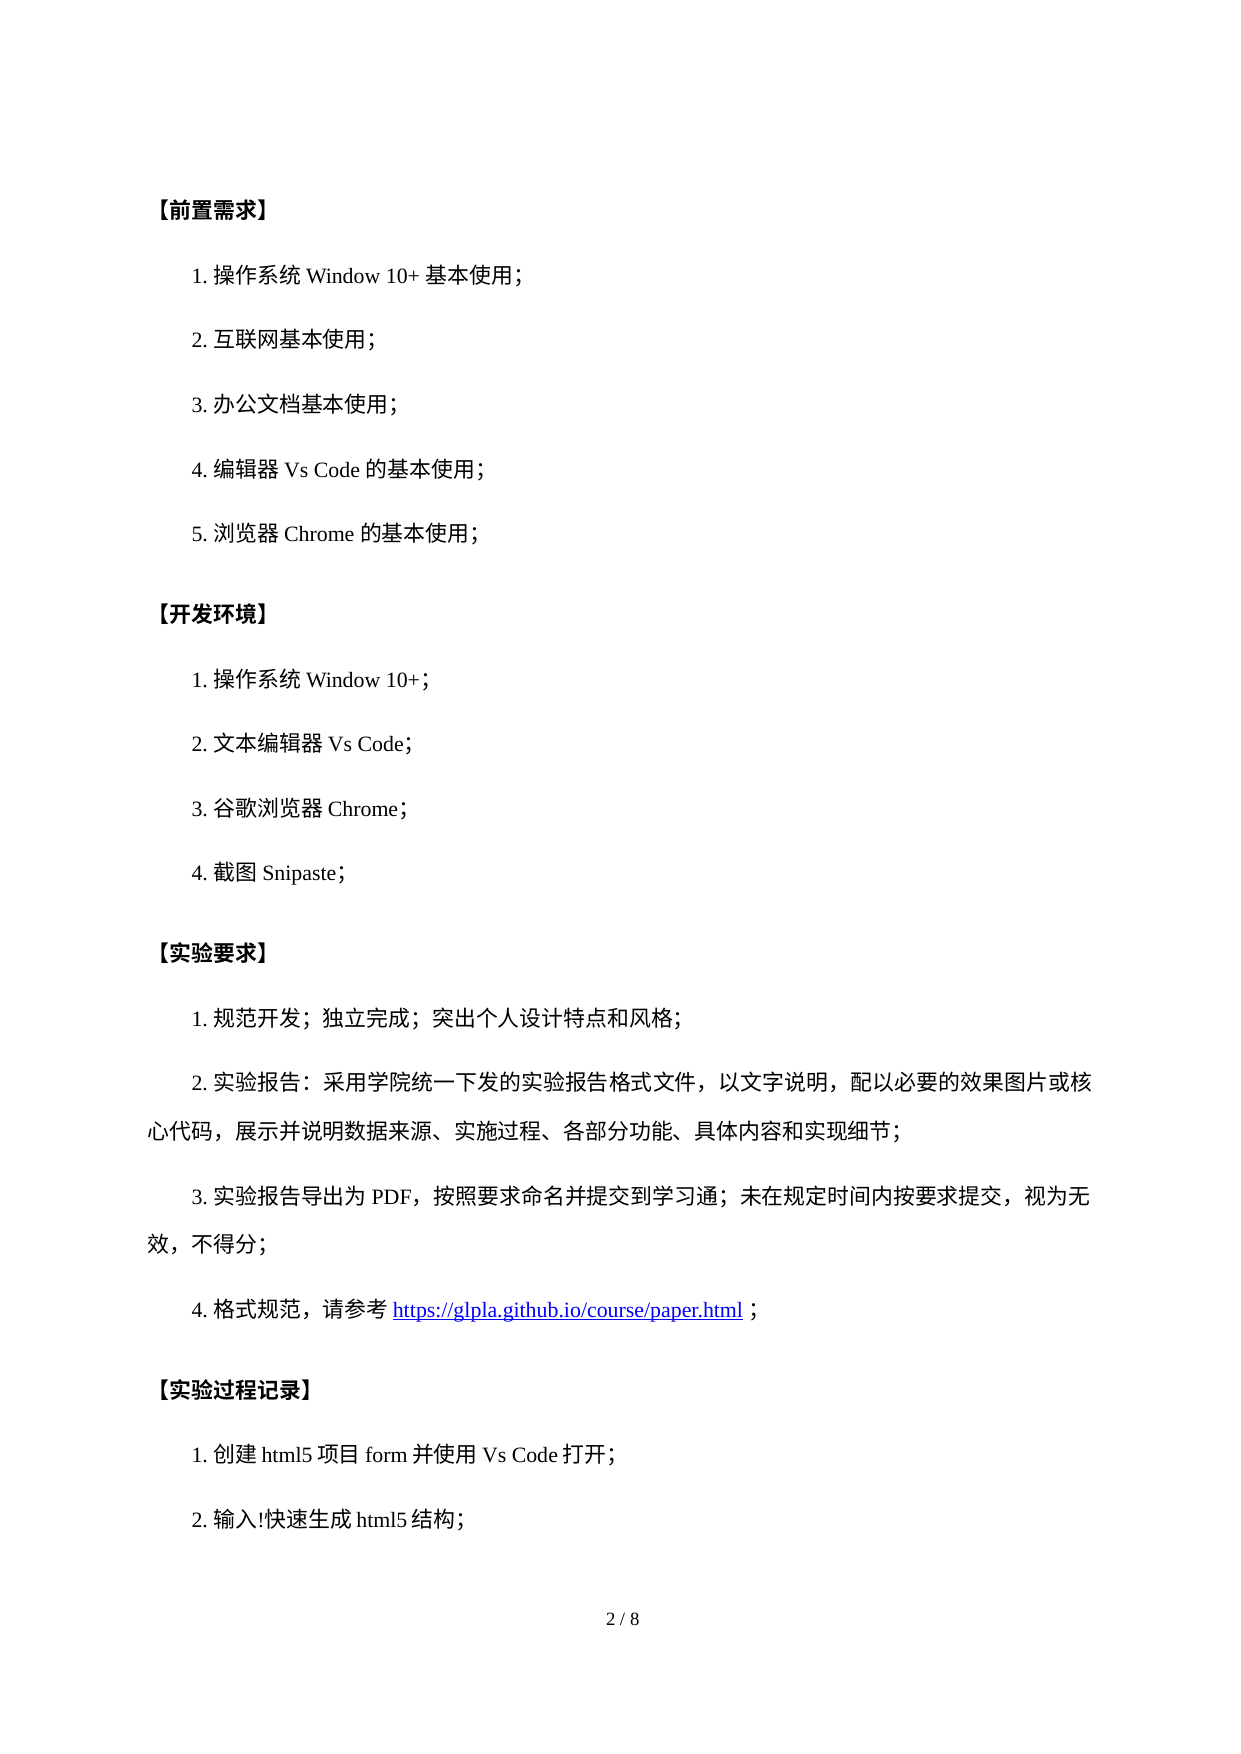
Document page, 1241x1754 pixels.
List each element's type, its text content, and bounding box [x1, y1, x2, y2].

list 输入!快速生成html5结构； [148, 1502, 1092, 1534]
list 编辑器 Vs Code 的基本使用； [148, 451, 1092, 484]
list 格式规范，请参考https://glpla.github.io/course/paper.html ； [148, 1292, 1092, 1324]
text 【实验要求】 [148, 936, 1092, 968]
text 2. 文本编辑器 Vs Code； [148, 726, 1092, 758]
list 互联网基本使用； [148, 322, 1092, 354]
list 规范开发；独立完成；突出个人设计特点和风格； [148, 1000, 1092, 1033]
list 办公文档基本使用； [148, 387, 1092, 419]
text 1. 操作系统 Window 10+； [148, 661, 1092, 694]
text 4. 截图 Snipaste； [148, 855, 1092, 887]
list 创建html5项目form并使用Vs Code打开； [148, 1437, 1092, 1469]
list 浏览器 Chrome 的基本使用； [148, 516, 1092, 548]
text 【实验过程记录】 [148, 1372, 1092, 1405]
text 【前置需求】 [148, 193, 1092, 225]
text 【开发环境】 [148, 597, 1092, 629]
list 实验报告：采用学院统一下发的实验报告格式文件，以文字说明，配以必要的效果图片或核心代码，展示并说明数据来源、实施过程、各部分功能、具体内容和实现细节； [148, 1065, 1092, 1146]
list 操作系统 Window 10+ 基本使用； [148, 257, 1092, 290]
list 实验报告导出为PDF，按照要求命名并提交到学习通；未在规定时间内按要求提交，视为无效，不得分； [148, 1178, 1092, 1259]
text 3. 谷歌浏览器 Chrome； [148, 790, 1092, 823]
